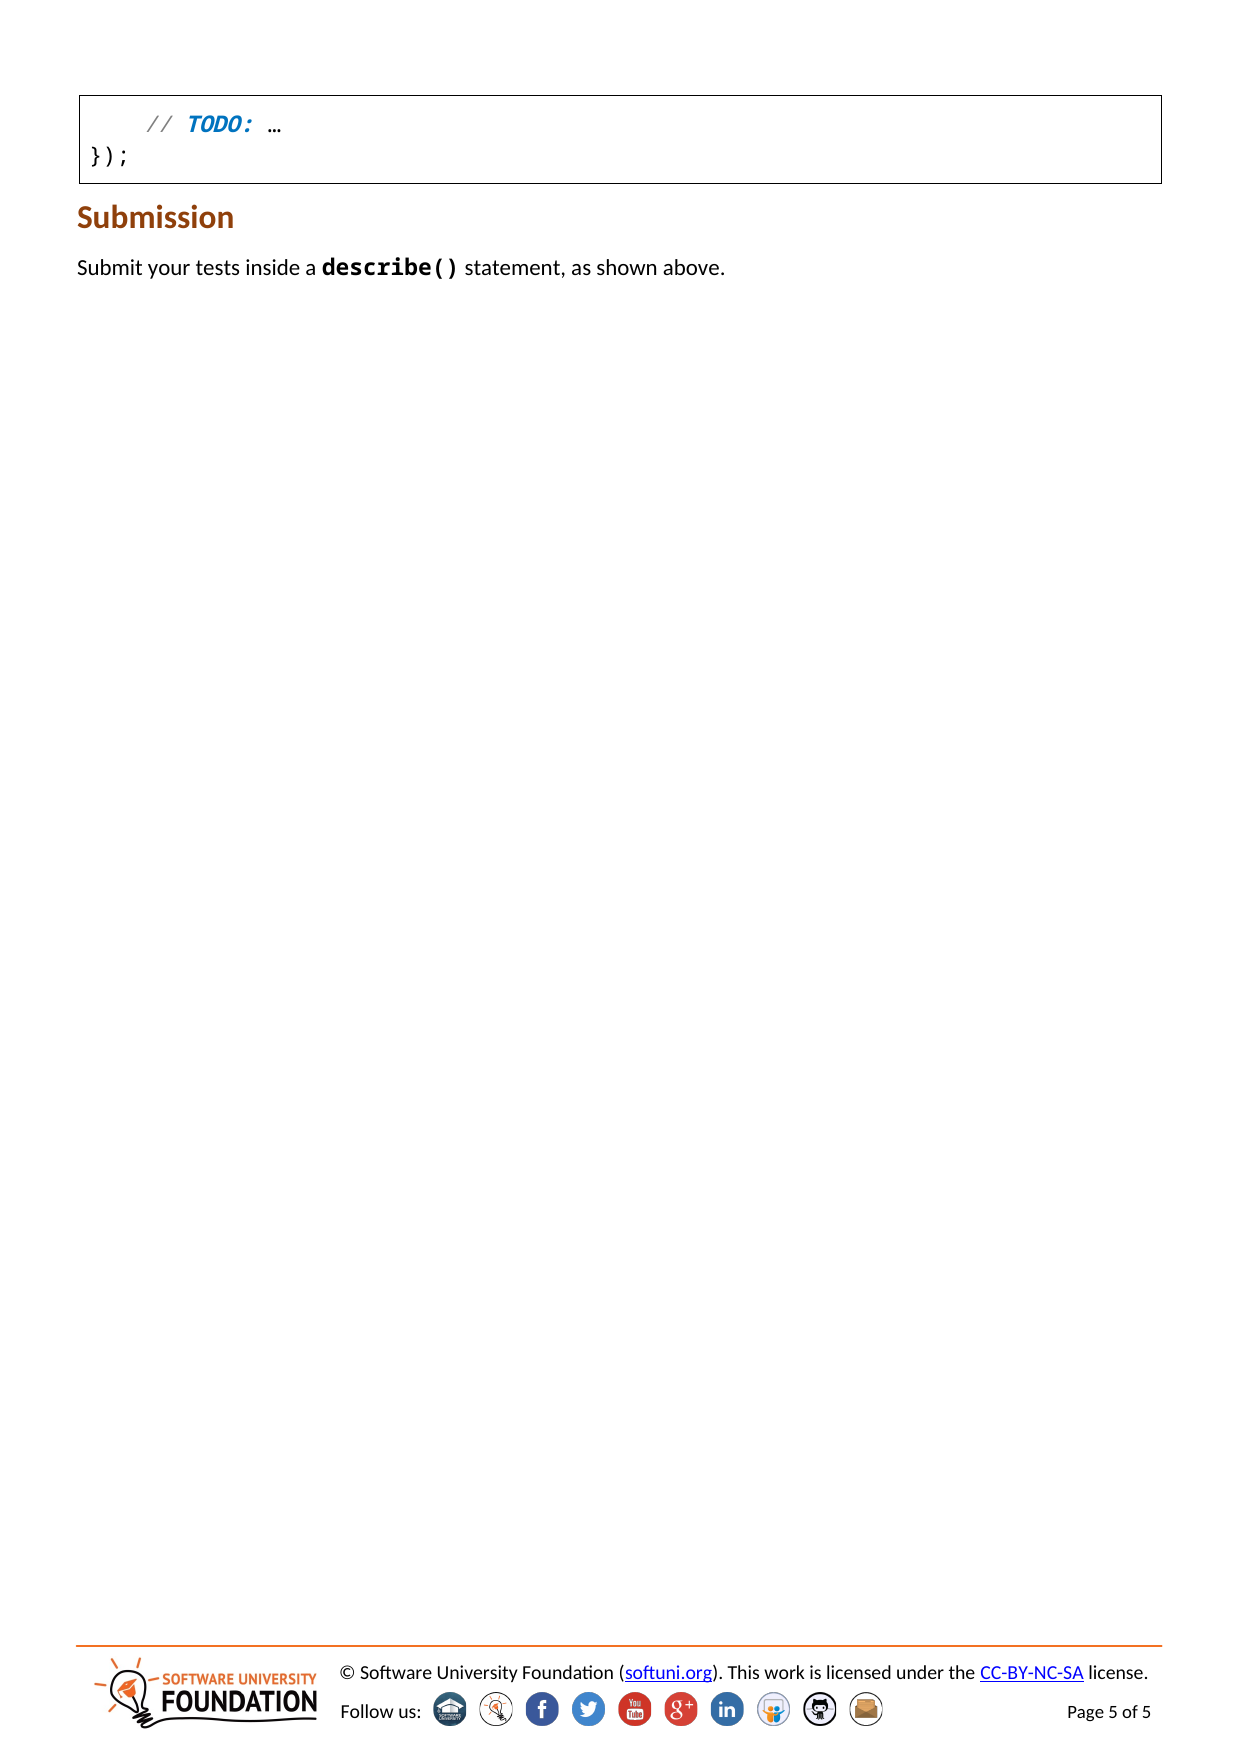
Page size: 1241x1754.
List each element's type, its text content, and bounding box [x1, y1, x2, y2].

picture [664, 1692, 698, 1726]
picture [433, 1692, 467, 1726]
picture [479, 1692, 513, 1726]
picture [803, 1692, 837, 1726]
picture [525, 1692, 559, 1726]
subtitle Submission [77, 196, 1163, 237]
picture [849, 1692, 883, 1726]
picture [757, 1692, 790, 1726]
picture [710, 1692, 744, 1726]
text Submit your tests inside a describe() statement, as shown above. [77, 251, 1163, 282]
picture [572, 1692, 605, 1726]
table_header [80, 96, 1161, 182]
picture [618, 1692, 652, 1726]
picture [93, 1656, 317, 1729]
